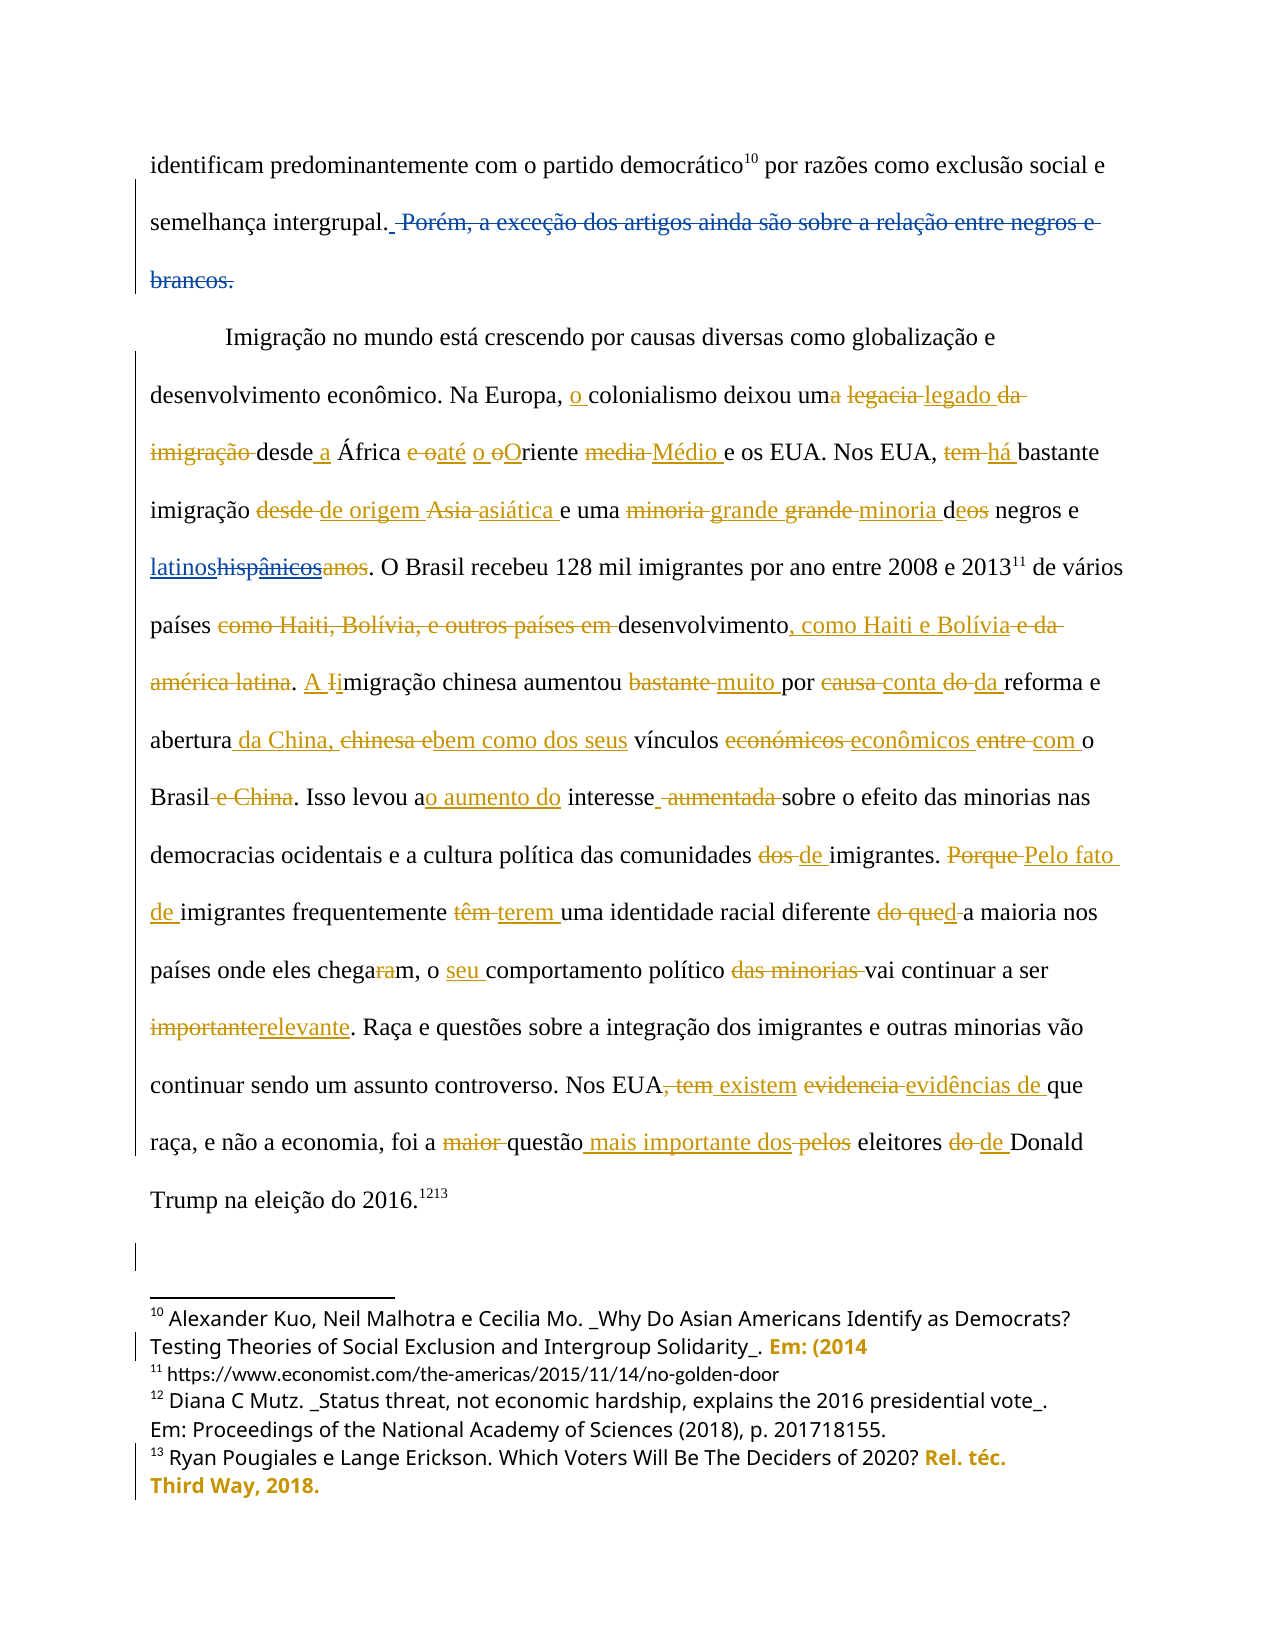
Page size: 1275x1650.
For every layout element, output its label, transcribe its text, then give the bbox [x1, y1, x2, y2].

text Artigos acadêmicos sobre nipo-brasileiros publicados no Brasil tem se dedicado a imigração entre Japão e Brasil e, mais recentemente ao fenômeno dos Dekasseguês. Questões sobre identidade também ganharam destaque, principalmente estudos literários. Nos EUA a literatura tem enfocado questões parecidas, mas o seu volume é um pouco maior. No campo dos valores e atitudes políticas, sabe-se já que Estadunidenses de ascendência asiática se identificam predominantemente com o partido democrático por razões como exclusão social e semelhança intergrupal. [150, 150, 1125, 294]
text Imigração no mundo está crescendo por causas diversas como globalização e desenvolvimento econômico. Na Europa, colonialismo deixou um desde África riente e os EUA. Nos EUA, bastante imigração e uma d negros e . O Brasil recebeu 128 mil imigrantes por ano entre 2008 e 2013 de vários países desenvolvimento. migração chinesa aumentou por reforma e abertura vínculos o Brasil. Isso levou a interessesobre o efeito das minorias nas democracias ocidentais e a cultura política das comunidades imigrantes. imigrantes frequentemente uma identidade racial diferente a maioria nos países onde eles chegam, o comportamento político vai continuar a ser . Raça e questões sobre a integração dos imigrantes e outras minorias vão continuar sendo um assunto controverso. Nos EUA que raça, e não a economia, foi a questão eleitores Donald Trump na eleição do 2016. [150, 322, 1125, 1214]
